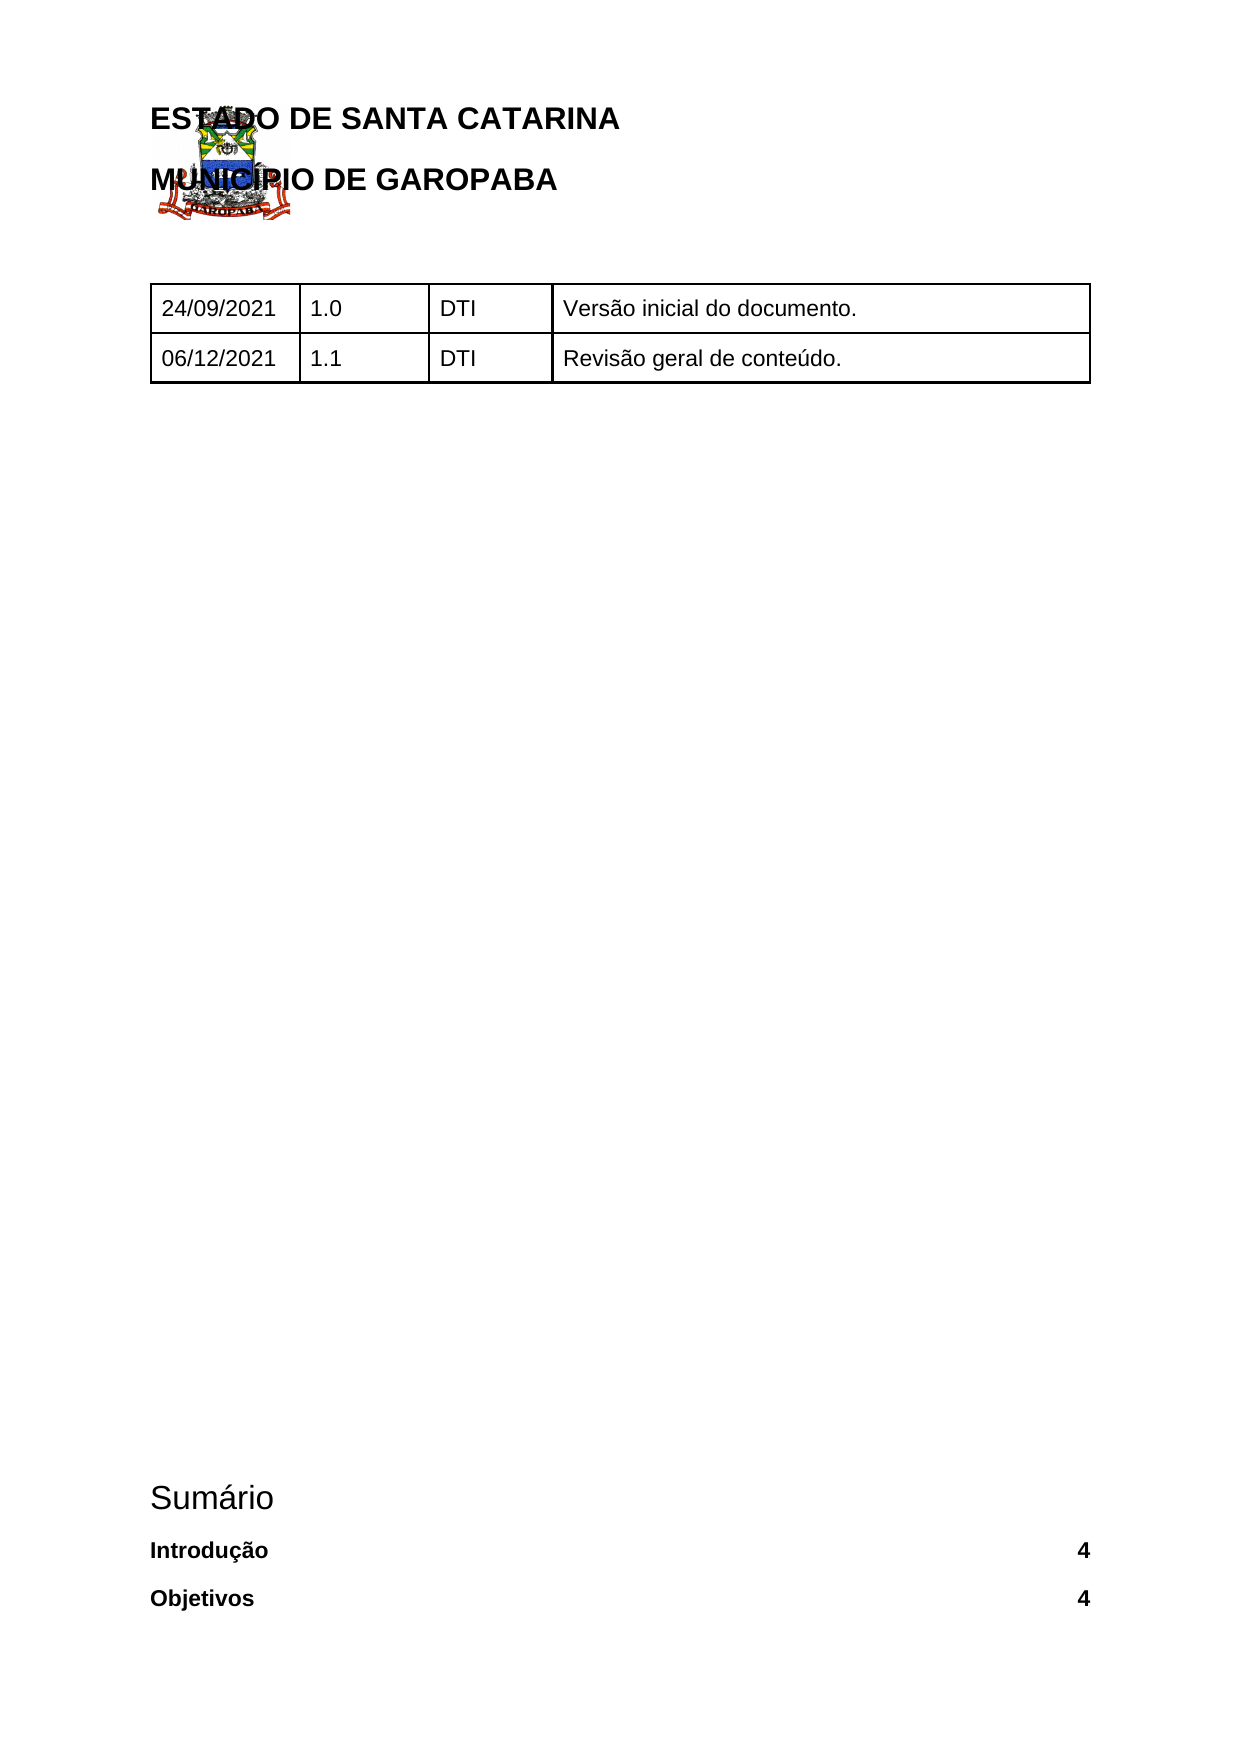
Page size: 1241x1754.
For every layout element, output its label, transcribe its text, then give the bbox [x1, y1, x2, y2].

subtitle Sumário [150, 1478, 1090, 1517]
table_cell 24/09/2021 [152, 285, 299, 332]
table_cell 06/12/2021 [152, 334, 299, 381]
table_cell DTI [430, 285, 551, 332]
table_cell 1.0 [301, 285, 428, 332]
table_cell DTI [430, 334, 551, 381]
table_cell 1.1 [301, 334, 428, 381]
table_cell Versão inicial do documento. [554, 285, 1089, 332]
picture [153, 103, 290, 220]
table_cell Revisão geral de conteúdo. [554, 334, 1089, 381]
